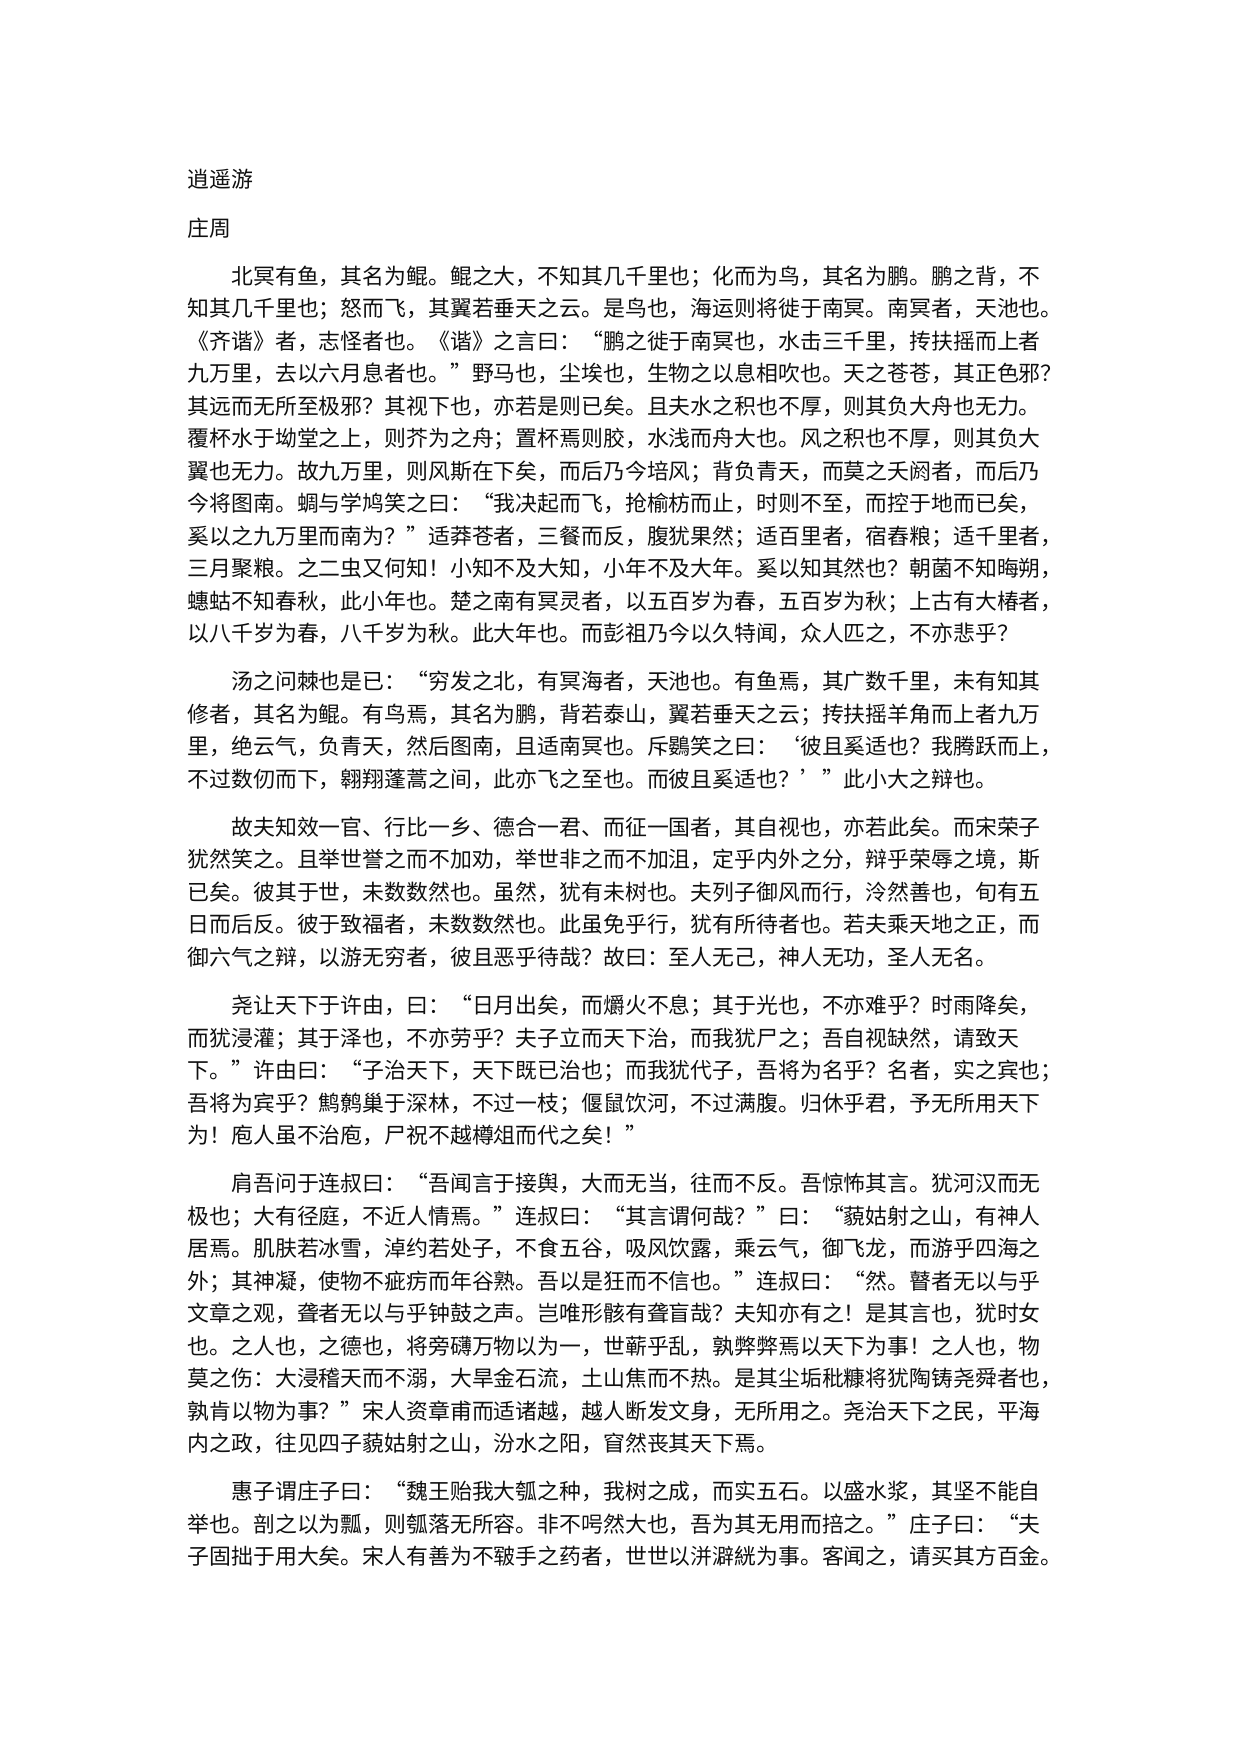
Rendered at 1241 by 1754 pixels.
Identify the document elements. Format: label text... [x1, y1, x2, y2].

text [187, 1474, 1053, 1571]
text 尧让天下于许由，曰：“日月出矣，而爝火不息；其于光也，不亦难乎？时雨降矣，而犹浸灌；其于泽也，不亦劳乎？夫子立而天下治，而我犹尸之；吾自视缺然，请致天下。”许由曰：“子治天下，天下既已治也；而我犹代子，吾将为名乎？名者，实之宾也；吾将为宾乎？鹪鹩巢于深林，不过一枝；偃鼠饮河，不过满腹。归休乎君，予无所用天下为！庖人虽不治庖，尸祝不越樽俎而代之矣！” [187, 988, 1053, 1150]
text 故夫知效一官、行比一乡、德合一君、而征一国者，其自视也，亦若此矣。而宋荣子犹然笑之。且举世誉之而不加劝，举世非之而不加沮，定乎内外之分，辩乎荣辱之境，斯已矣。彼其于世，未数数然也。虽然，犹有未树也。夫列子御风而行，泠然善也，旬有五日而后反。彼于致福者，未数数然也。此虽免乎行，犹有所待者也。若夫乘天地之正，而御六气之辩，以游无穷者，彼且恶乎待哉？故曰：至人无己，神人无功，圣人无名。 [187, 809, 1053, 972]
text 庄周 [187, 210, 1053, 243]
text 逍遥游 [187, 162, 1053, 194]
text 肩吾问于连叔曰：“吾闻言于接舆，大而无当，往而不反。吾惊怖其言。犹河汉而无极也；大有径庭，不近人情焉。”连叔曰：“其言谓何哉？”曰：“藐姑射之山，有神人居焉。肌肤若冰雪，淖约若处子，不食五谷，吸风饮露，乘云气，御飞龙，而游乎四海之外；其神凝，使物不疵疠而年谷熟。吾以是狂而不信也。”连叔曰：“然。瞽者无以与乎文章之观，聋者无以与乎钟鼓之声。岂唯形骸有聋盲哉？夫知亦有之！是其言也，犹时女也。之人也，之德也，将旁礴万物以为一，世蕲乎乱，孰弊弊焉以天下为事！之人也，物莫之伤：大浸稽天而不溺，大旱金石流，土山焦而不热。是其尘垢秕糠将犹陶铸尧舜者也，孰肯以物为事？”宋人资章甫而适诸越，越人断发文身，无所用之。尧治天下之民，平海内之政，往见四子藐姑射之山，汾水之阳，窅然丧其天下焉。 [187, 1166, 1053, 1458]
text 北冥有鱼，其名为鲲。鲲之大，不知其几千里也；化而为鸟，其名为鹏。鹏之背，不知其几千里也；怒而飞，其翼若垂天之云。是鸟也，海运则将徙于南冥。南冥者，天池也。《齐谐》者，志怪者也。《谐》之言曰：“鹏之徙于南冥也，水击三千里，抟扶摇而上者九万里，去以六月息者也。”野马也，尘埃也，生物之以息相吹也。天之苍苍，其正色邪？其远而无所至极邪？其视下也，亦若是则已矣。且夫水之积也不厚，则其负大舟也无力。覆杯水于坳堂之上，则芥为之舟；置杯焉则胶，水浅而舟大也。风之积也不厚，则其负大翼也无力。故九万里，则风斯在下矣，而后乃今培风；背负青天，而莫之夭阏者，而后乃今将图南。蜩与学鸠笑之曰：“我决起而飞，抢榆枋而止，时则不至，而控于地而已矣，奚以之九万里而南为？”适莽苍者，三餐而反，腹犹果然；适百里者，宿舂粮；适千里者，三月聚粮。之二虫又何知！小知不及大知，小年不及大年。奚以知其然也？朝菌不知晦朔，蟪蛄不知春秋，此小年也。楚之南有冥灵者，以五百岁为春，五百岁为秋；上古有大椿者，以八千岁为春，八千岁为秋。此大年也。而彭祖乃今以久特闻，众人匹之，不亦悲乎？ [187, 258, 1053, 648]
text 汤之问棘也是已：“穷发之北，有冥海者，天池也。有鱼焉，其广数千里，未有知其修者，其名为鲲。有鸟焉，其名为鹏，背若泰山，翼若垂天之云；抟扶摇羊角而上者九万里，绝云气，负青天，然后图南，且适南冥也。斥鷃笑之曰：‘彼且奚适也？我腾跃而上，不过数仞而下，翱翔蓬蒿之间，此亦飞之至也。而彼且奚适也？’”此小大之辩也。 [187, 664, 1053, 794]
